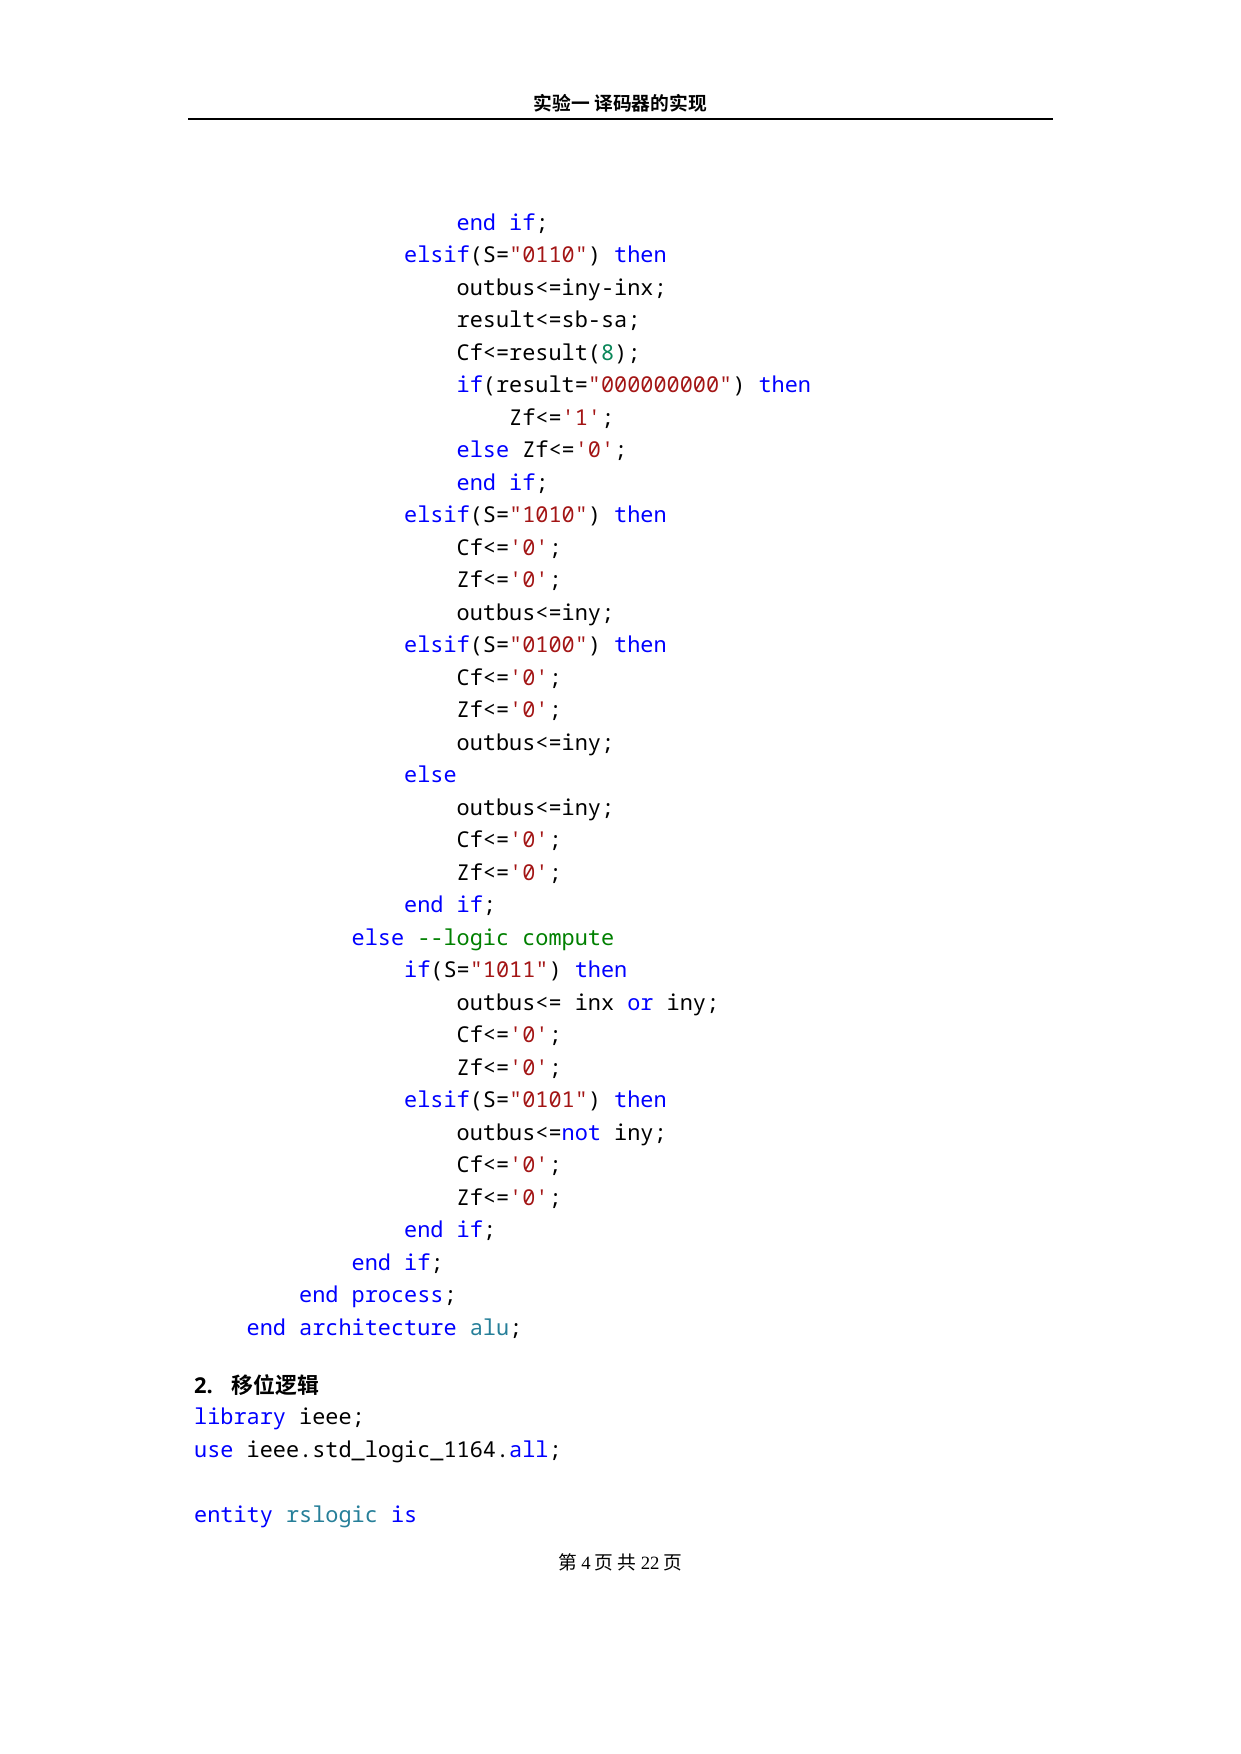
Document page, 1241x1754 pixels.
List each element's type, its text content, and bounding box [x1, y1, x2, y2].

text Cf<='0'; [194, 1148, 1053, 1180]
text Zf<='0'; [194, 1050, 1053, 1083]
text entity rslogic is [194, 1497, 1053, 1530]
text Zf<='0'; [194, 1180, 1053, 1213]
text library ieee; [194, 1400, 1053, 1432]
text Cf<='0'; [194, 530, 1053, 563]
text elsif(S="0100") then [194, 628, 1053, 660]
text elsif(S="1010") then [194, 498, 1053, 530]
text Cf<='0'; [194, 660, 1053, 693]
text outbus<=iny-inx; [194, 270, 1053, 303]
text if(result="000000000") then [194, 368, 1053, 400]
text result<=sb-sa; [194, 303, 1053, 335]
text Zf<='0'; [194, 693, 1053, 725]
text end if; [194, 1213, 1053, 1245]
text end architecture alu; [194, 1310, 1053, 1343]
text end process; [194, 1278, 1053, 1310]
text end if; [194, 1245, 1053, 1278]
text else [194, 758, 1053, 790]
text Zf<='0'; [194, 855, 1053, 888]
text if(S="1011") then [194, 953, 1053, 985]
text outbus<=not iny; [194, 1115, 1053, 1148]
text outbus<=iny; [194, 595, 1053, 628]
text outbus<= inx or iny; [194, 985, 1053, 1018]
text Cf<='0'; [194, 1018, 1053, 1050]
text end if; [194, 465, 1053, 498]
text use ieee.std_logic_1164.all; [194, 1432, 1053, 1465]
text Zf<='0'; [194, 563, 1053, 595]
text outbus<=iny; [194, 725, 1053, 758]
text elsif(S="0101") then [194, 1083, 1053, 1115]
text else Zf<='0'; [194, 433, 1053, 465]
text Cf<='0'; [194, 823, 1053, 855]
text Zf<='1'; [194, 400, 1053, 433]
text Cf<=result(8); [194, 335, 1053, 368]
text outbus<=iny; [194, 790, 1053, 823]
text end if; [194, 888, 1053, 920]
text elsif(S="0110") then [194, 238, 1053, 270]
text end if; [194, 205, 1053, 238]
text else --logic compute [194, 920, 1053, 953]
list 移位逻辑 [194, 1368, 1053, 1400]
